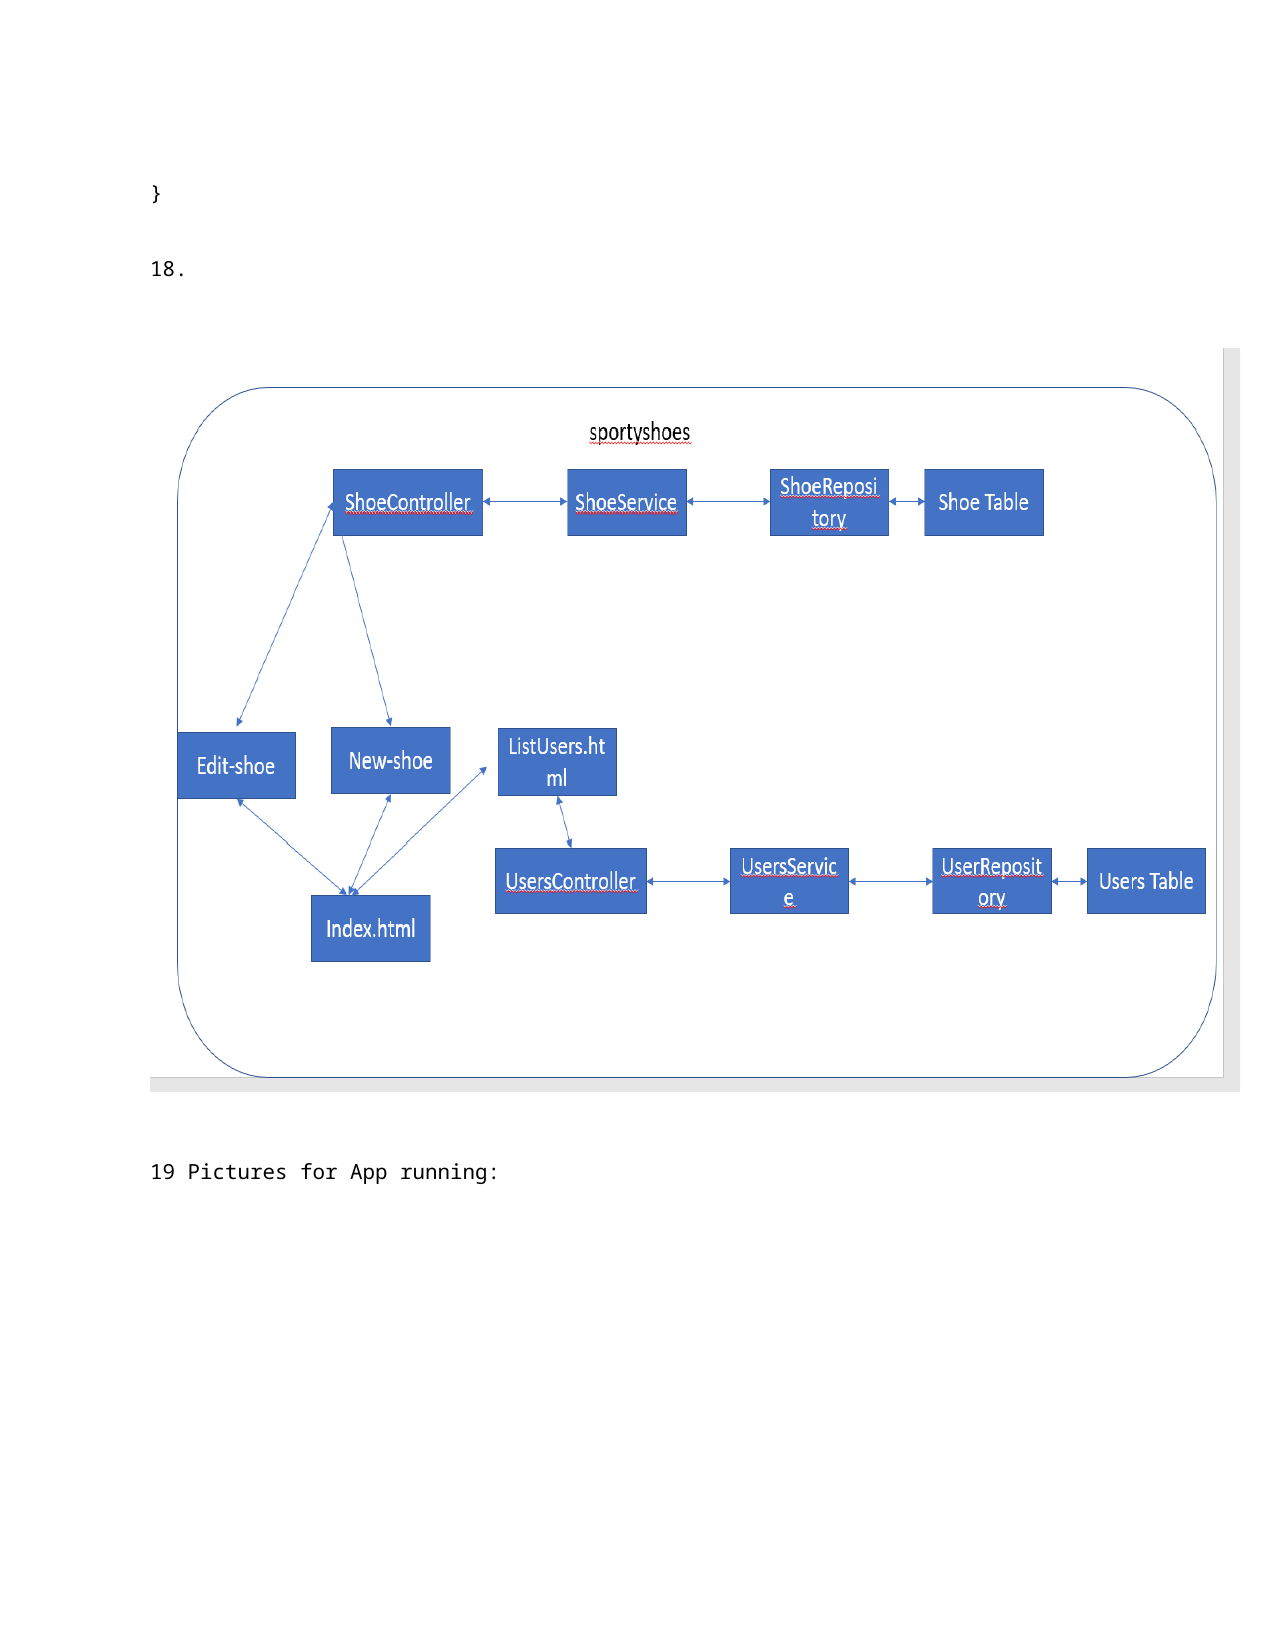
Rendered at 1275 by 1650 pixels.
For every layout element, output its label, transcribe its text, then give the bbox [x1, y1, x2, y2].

picture [150, 348, 1241, 1092]
text } [150, 178, 1125, 207]
text 18. [150, 254, 1125, 283]
text 19 Pictures for App running: [150, 1157, 1125, 1186]
